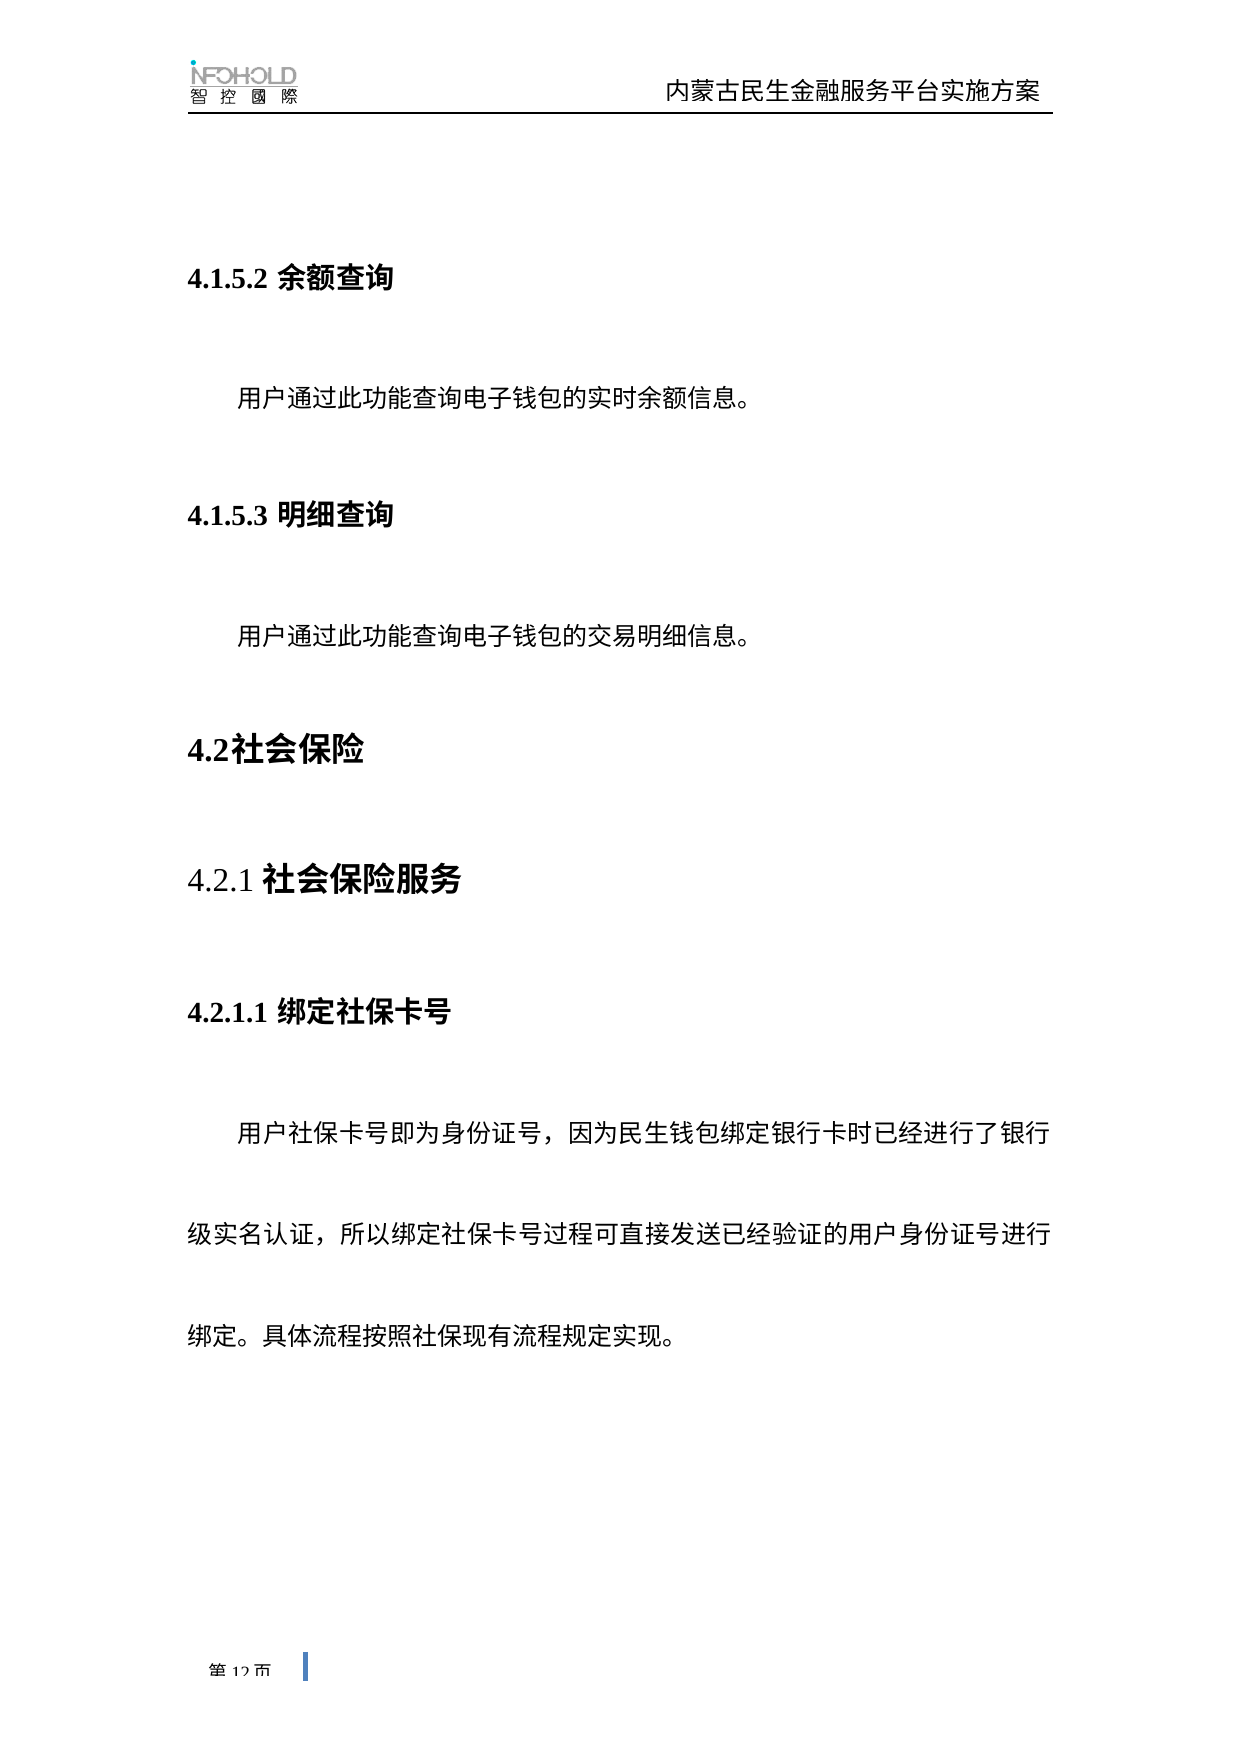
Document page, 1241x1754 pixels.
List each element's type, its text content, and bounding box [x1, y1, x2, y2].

subtitle 绑定社保卡号 [187, 976, 1053, 1043]
subtitle 余额查询 [187, 241, 1053, 309]
subtitle 明细查询 [187, 478, 1053, 546]
text 用户通过此功能查询电子钱包的实时余额信息。 [187, 363, 1053, 431]
text 用户通过此功能查询电子钱包的交易明细信息。 [187, 600, 1053, 668]
subtitle 社会保险 [187, 713, 1053, 781]
subtitle 社会保险服务 [187, 843, 1053, 911]
picture [187, 57, 302, 110]
text 用户社保卡号即为身份证号，因为民生钱包绑定银行卡时已经进行了银行级实名认证，所以绑定社保卡号过程可直接发送已经验证的用户身份证号进行绑定。具体流程按照社保现有流程规定实现。 [187, 1097, 1053, 1369]
